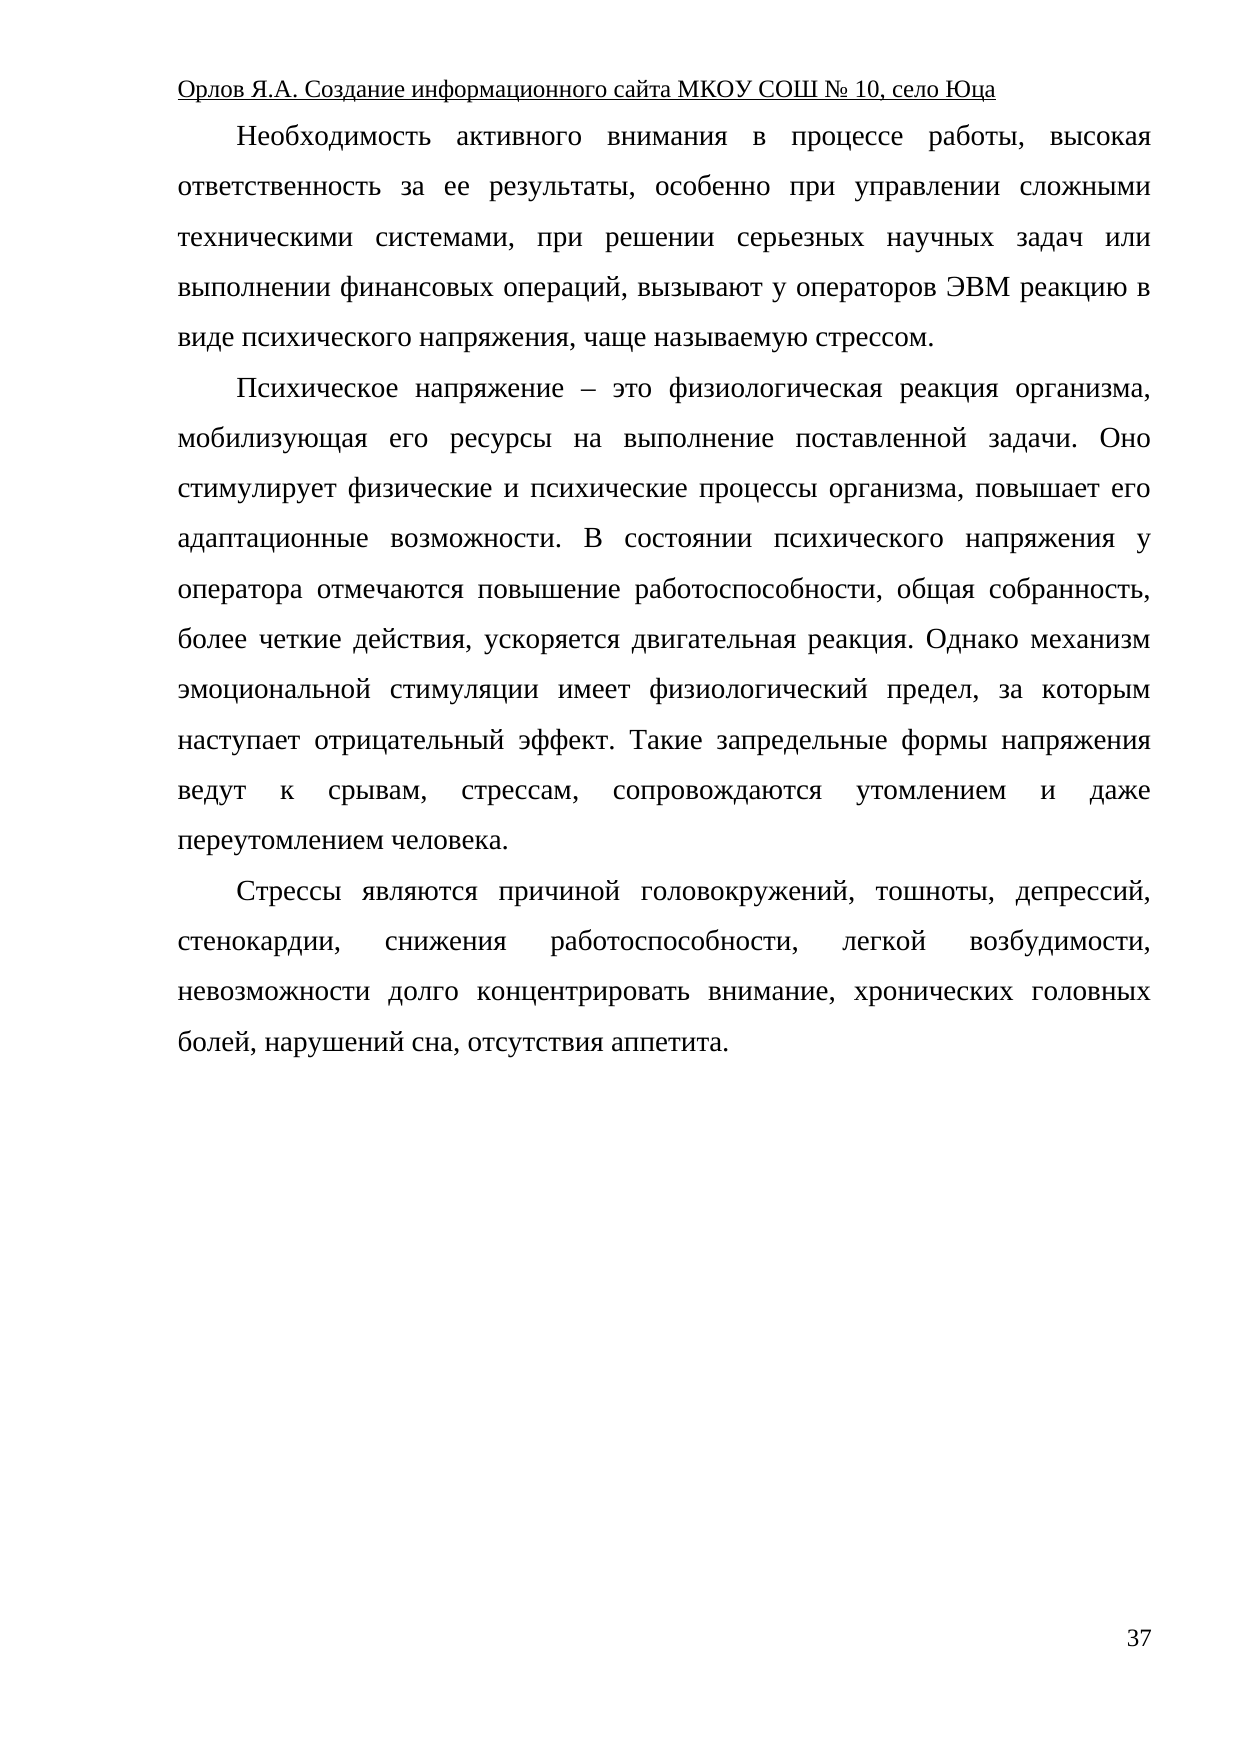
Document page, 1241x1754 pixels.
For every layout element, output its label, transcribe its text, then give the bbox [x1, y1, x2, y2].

text Стрессы являются причиной головокружений, тошноты, депрессий, стенокардии, снижения работоспособности, легкой возбудимости, невозможности долго концентрировать внимание, хронических головных болей, нарушений сна, отсутствия аппетита. [177, 873, 1152, 1057]
text Психическое напряжение – это физиологическая реакция организма, мобилизующая его ресурсы на выполнение поставленной задачи. Оно стимулирует физические и психические процессы организма, повышает его адаптационные возможности. В состоянии психического напряжения у оператора отмечаются повышение работоспособности, общая собранность, более четкие действия, ускоряется двигательная реакция. Однако механизм эмоциональной стимуляции имеет физиологический предел, за которым наступает отрицательный эффект. Такие запредельные формы напряжения ведут к срывам, стрессам, сопровождаются утомлением и даже переутомлением человека. [177, 370, 1152, 856]
text Необходимость активного внимания в процессе работы, высокая ответственность за ее результаты, особенно при управлении сложными техническими системами, при решении серьезных научных задач или выполнении финансовых операций, вызывают у операторов ЭВМ реакцию в виде психического напряжения, чаще называемую стрессом. [177, 118, 1152, 353]
